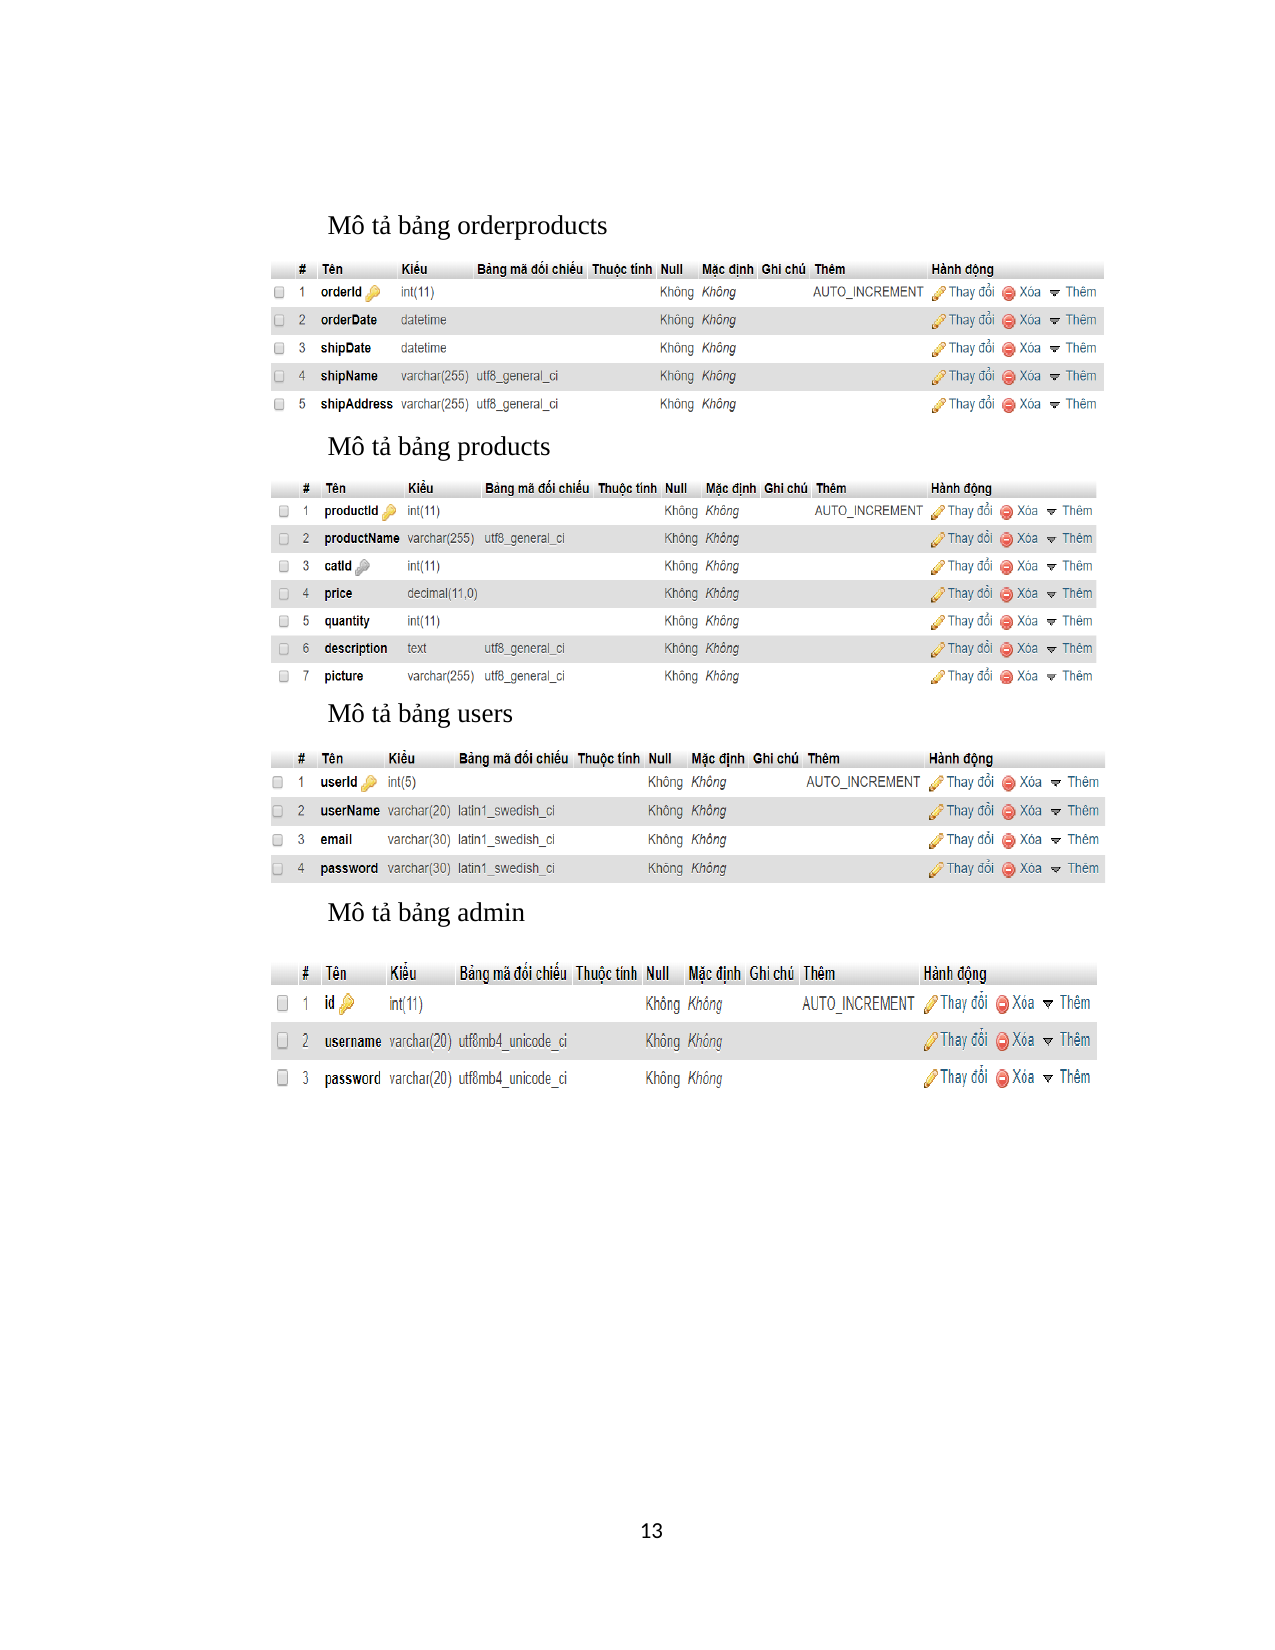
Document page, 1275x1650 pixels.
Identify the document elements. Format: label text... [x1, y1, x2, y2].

picture [271, 943, 1097, 1100]
picture [271, 255, 1104, 416]
list Mô tả bảng products [327, 430, 1125, 461]
list Mô tả bảng admin [271, 896, 1125, 928]
list Mô tả bảng orderproducts [327, 209, 1125, 240]
picture [271, 744, 1106, 883]
list Mô tả bảng users [327, 697, 1125, 729]
picture [271, 476, 1097, 684]
